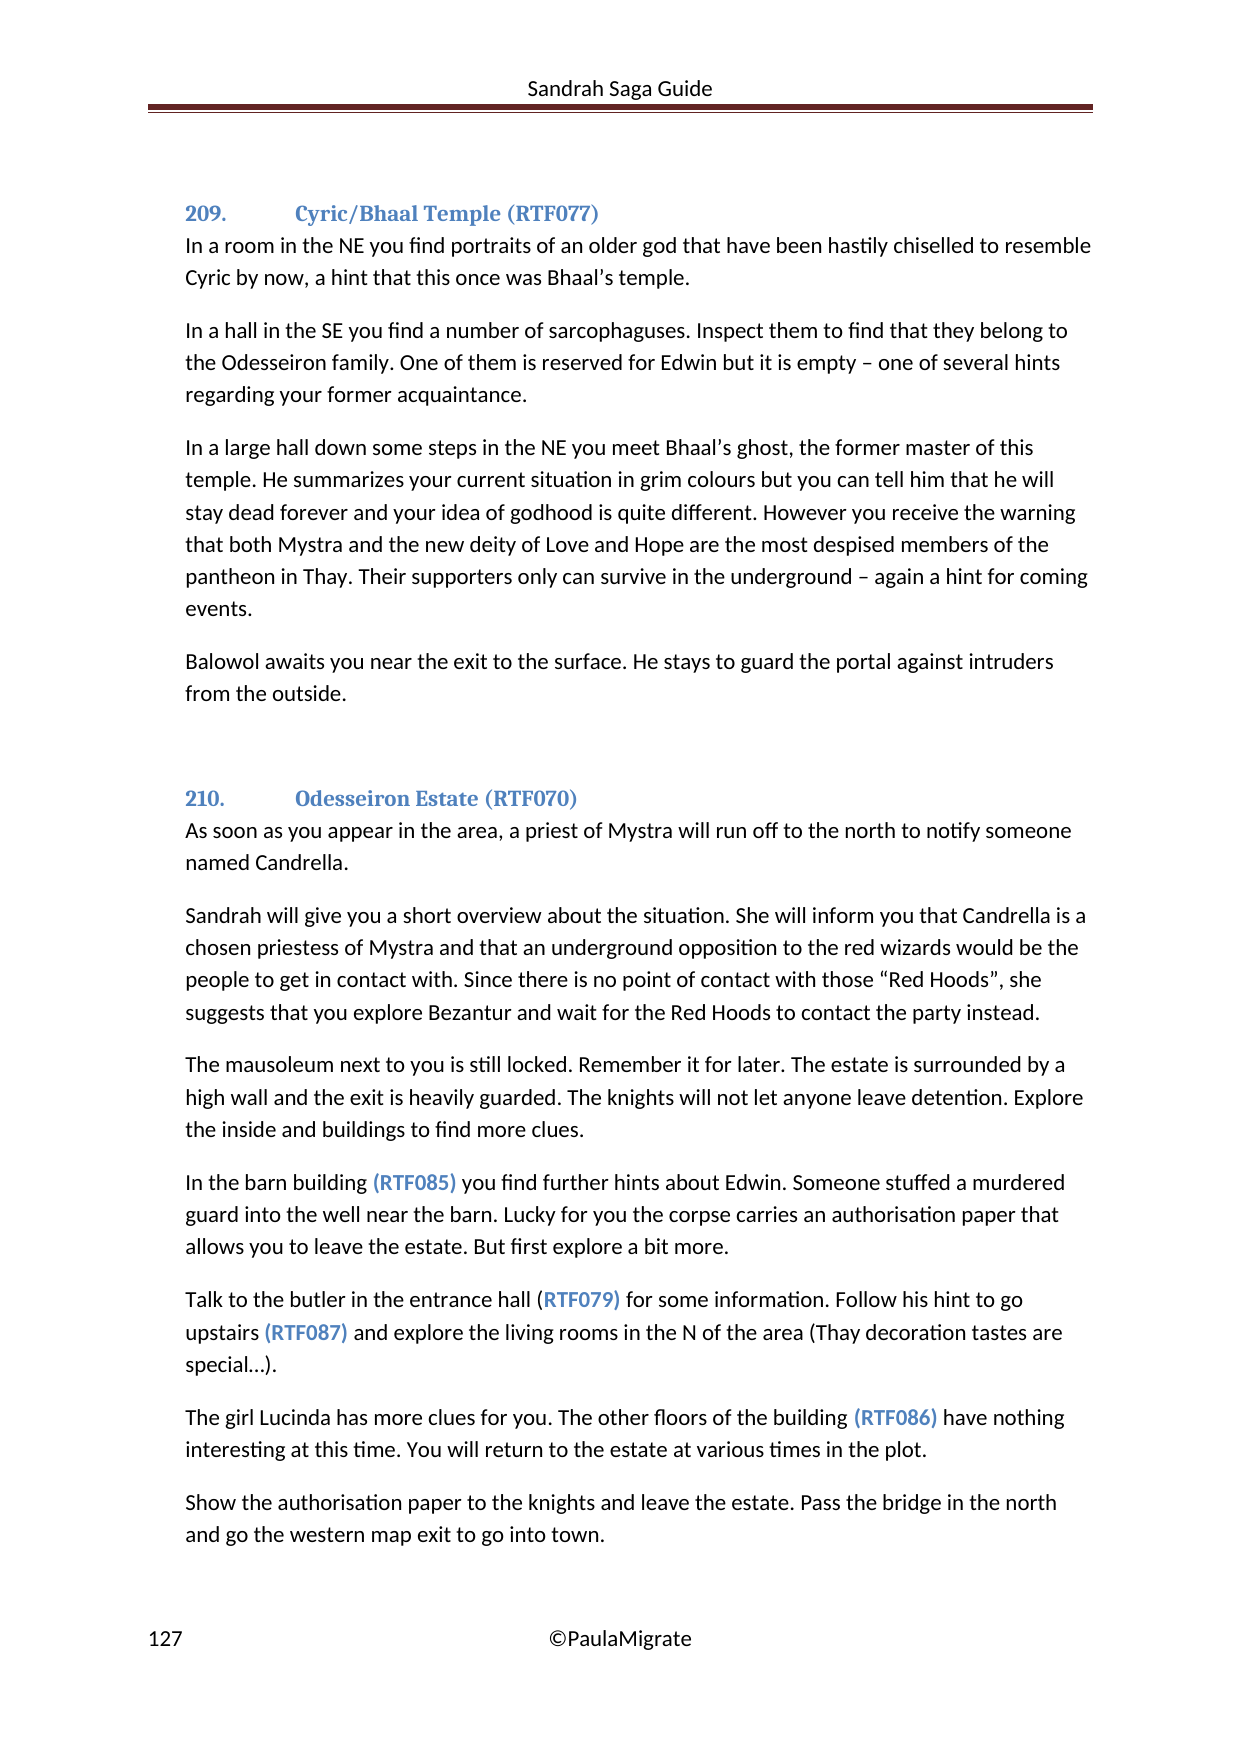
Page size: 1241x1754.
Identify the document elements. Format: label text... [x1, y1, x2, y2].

text As soon as you appear in the area, a priest of Mystra will run off to the north to notify someone named Candrella. [185, 816, 1093, 876]
text Balowol awaits you near the exit to the surface. He stays to guard the portal against intruders from the outside. [185, 647, 1093, 708]
subtitle Cyric/Bhaal Temple (RTF077) [185, 201, 1093, 227]
text Show the authorisation paper to the knights and leave the estate. Pass the bridge in the north and go the western map exit to go into town. [185, 1488, 1093, 1548]
text The girl Lucinda has more clues for you. The other floors of the building (RTF086) have nothing interesting at this time. You will return to the estate at various times in the plot. [185, 1403, 1093, 1463]
text Talk to the butler in the entrance hall (RTF079) for some information. Follow his hint to go upstairs (RTF087) and explore the living rooms in the N of the area (Thay decoration tastes are special…). [185, 1285, 1093, 1378]
text In a room in the NE you find portraits of an older god that have been hastily chiselled to resemble Cyric by now, a hint that this once was Bhaal’s temple. [185, 231, 1093, 291]
text In a hall in the SE you find a number of sarcophaguses. Inspect them to find that they belong to the Odesseiron family. One of them is reserved for Edwin but it is empty – one of several hints regarding your former acquaintance. [185, 316, 1093, 408]
text Sandrah will give you a short overview about the situation. She will inform you that Candrella is a chosen priestess of Mystra and that an underground opposition to the red wizards would be the people to get in contact with. Since there is no point of contact with those “Red Hoods”, she suggests that you explore Bezantur and wait for the Red Hoods to contact the party instead. [185, 901, 1093, 1026]
text The mausoleum next to you is still locked. Remember it for later. The estate is surrounded by a high wall and the exit is heavily guarded. The knights will not let anyone leave detention. Explore the inside and buildings to find more clues. [185, 1051, 1093, 1143]
text In the barn building (RTF085) you find further hints about Edwin. Someone stuffed a murdered guard into the well near the barn. Lucky for you the corpse carries an authorisation paper that allows you to leave the estate. But first explore a bit more. [185, 1168, 1093, 1260]
text In a large hall down some steps in the NE you meet Bhaal’s ghost, the former master of this temple. He summarizes your current situation in grim colours but you can tell him that he will stay dead forever and your idea of godhood is quite different. However you receive the warning that both Mystra and the new deity of Love and Hope are the most despised members of the pantheon in Thay. Their supporters only can survive in the underground – again a hint for coming events. [185, 433, 1093, 622]
subtitle Odesseiron Estate (RTF070) [185, 786, 1093, 812]
